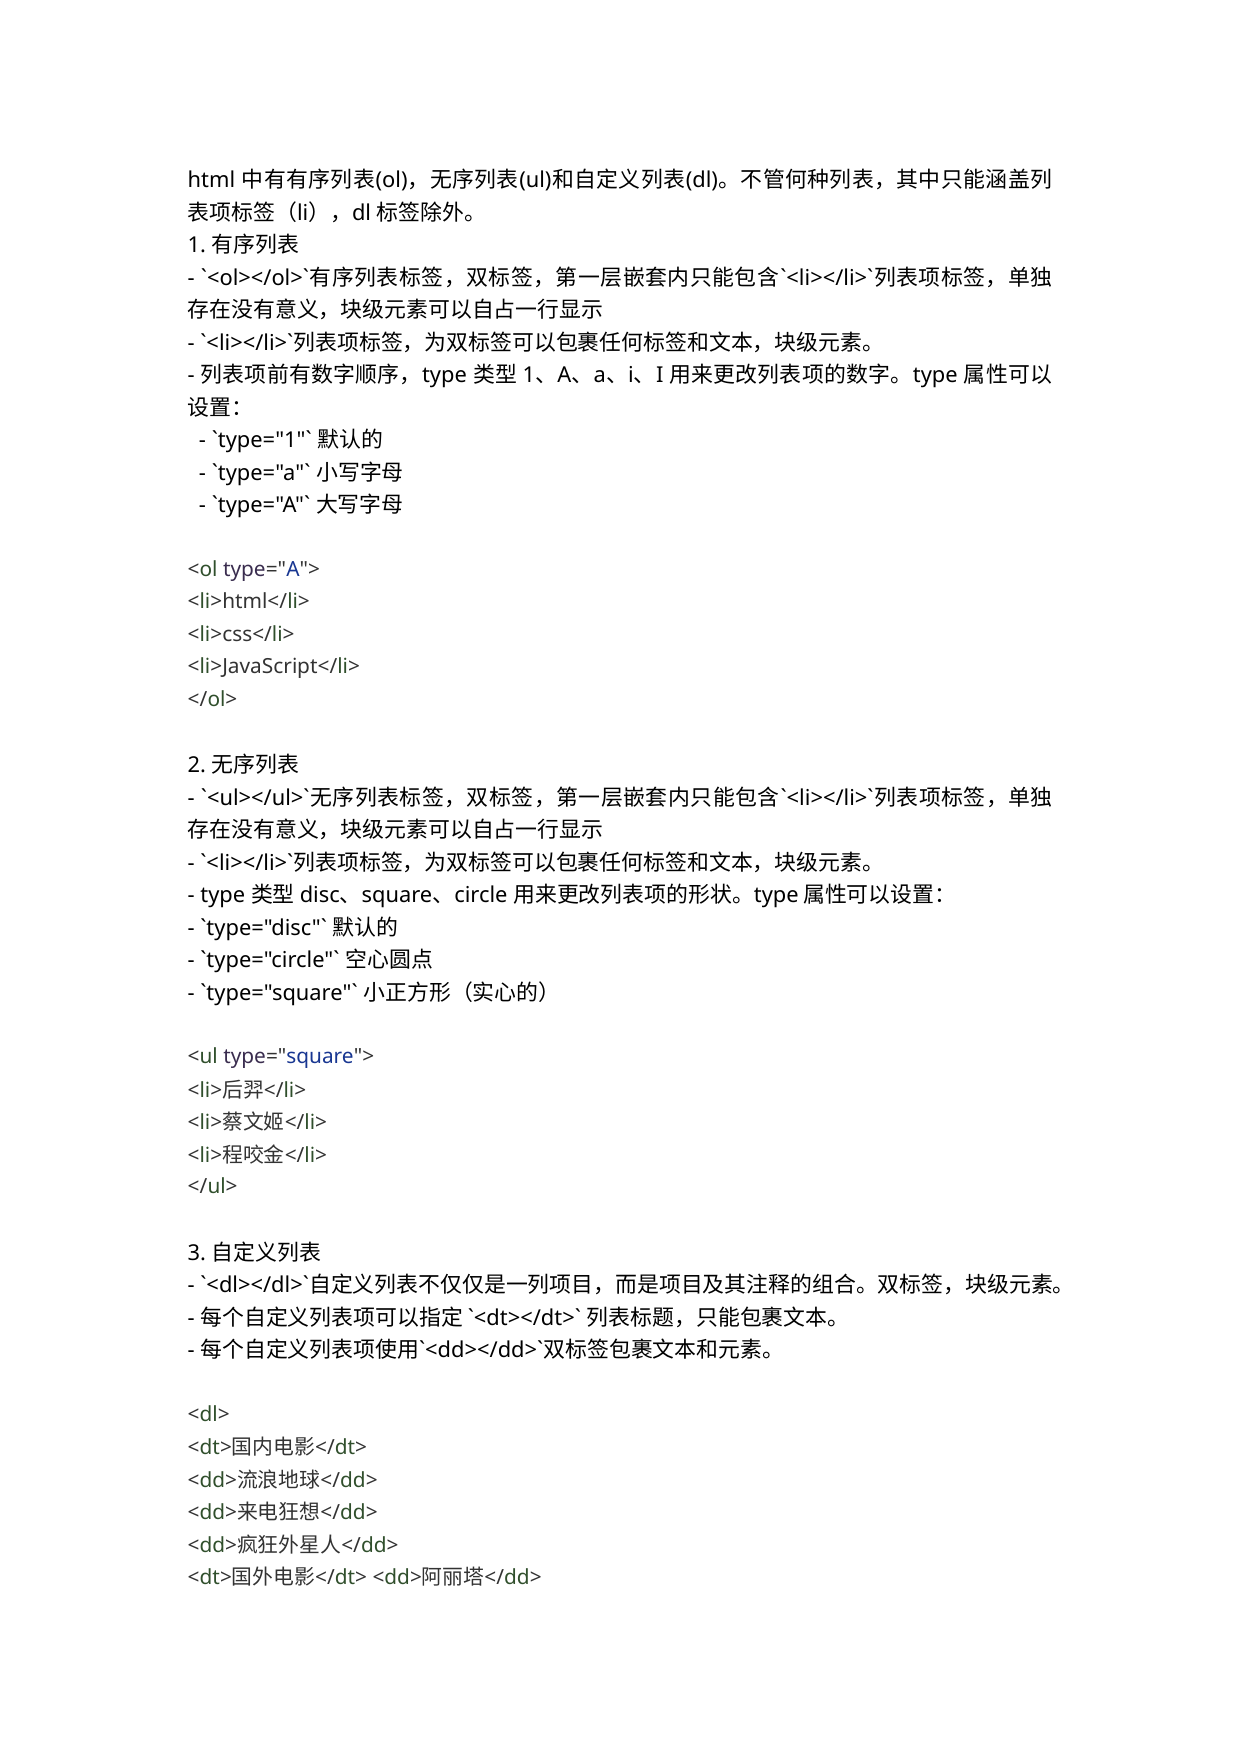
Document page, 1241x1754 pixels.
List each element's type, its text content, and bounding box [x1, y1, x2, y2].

text <li>蔡⽂姬</li> [187, 1104, 1053, 1137]
text - `type="a"` 小写字母 [187, 454, 1053, 487]
text 1. 有序列表 [187, 227, 1053, 259]
text <dd>流浪地球</dd> [187, 1462, 1053, 1494]
text </ol> [187, 682, 1053, 714]
text <dt>国外电影</dt> <dd>阿丽塔</dd> [187, 1559, 1053, 1592]
text - `<li></li>`列表项标签，为双标签可以包裹任何标签和文本，块级元素。 [187, 844, 1053, 877]
text <li>html</li> [187, 584, 1053, 617]
text - `<dl></dl>`自定义列表不仅仅是一列项目，而是项目及其注释的组合。双标签，块级元素。 [187, 1267, 1053, 1299]
text - `<ol></ol>`有序列表标签，双标签，第一层嵌套内只能包含`<li></li>`列表项标签，单独存在没有意义，块级元素可以自占一行显示 [187, 259, 1053, 324]
text - `type="1"` 默认的 [187, 422, 1053, 454]
text <dt>国内电影</dt> [187, 1429, 1053, 1462]
text <dl> [187, 1397, 1053, 1429]
text - `type="circle"` 空心圆点 [187, 942, 1053, 974]
text - `<li></li>`列表项标签，为双标签可以包裹任何标签和文本，块级元素。 [187, 324, 1053, 357]
text <dd>疯狂外星⼈</dd> [187, 1527, 1053, 1559]
text - `type="A"` 大写字母 [187, 487, 1053, 519]
text </ul> [187, 1169, 1053, 1202]
text - `type="square"` 小正方形（实心的） [187, 974, 1053, 1007]
text - 每个自定义列表项可以指定 `<dt></dt>` 列表标题，只能包裹文本。 [187, 1299, 1053, 1332]
text <li>css</li> [187, 617, 1053, 649]
text <li>后羿</li> [187, 1072, 1053, 1104]
text - `type="disc"` 默认的 [187, 909, 1053, 942]
text <li>JavaScript</li> [187, 649, 1053, 682]
text - type 类型 disc、square、circle 用来更改列表项的形状。type属性可以设置： [187, 877, 1053, 909]
text - 列表项前有数字顺序，type 类型 1、A、a、i、I 用来更改列表项的数字。type 属性可以设置： [187, 357, 1053, 422]
text html 中有有序列表(ol)，无序列表(ul)和自定义列表(dl)。不管何种列表，其中只能涵盖列表项标签（li），dl 标签除外。 [187, 162, 1053, 227]
text - `<ul></ul>`无序列表标签，双标签，第一层嵌套内只能包含`<li></li>`列表项标签，单独存在没有意义，块级元素可以自占一行显示 [187, 779, 1053, 844]
text <li>程咬⾦</li> [187, 1137, 1053, 1169]
text <ul type="square"> [187, 1039, 1053, 1072]
text <dd>来电狂想</dd> [187, 1494, 1053, 1527]
text - 每个自定义列表项使用`<dd></dd>`双标签包裹文本和元素。 [187, 1332, 1053, 1364]
text <ol type="A"> [187, 552, 1053, 584]
text 2. 无序列表 [187, 747, 1053, 779]
text 3. 自定义列表 [187, 1234, 1053, 1267]
